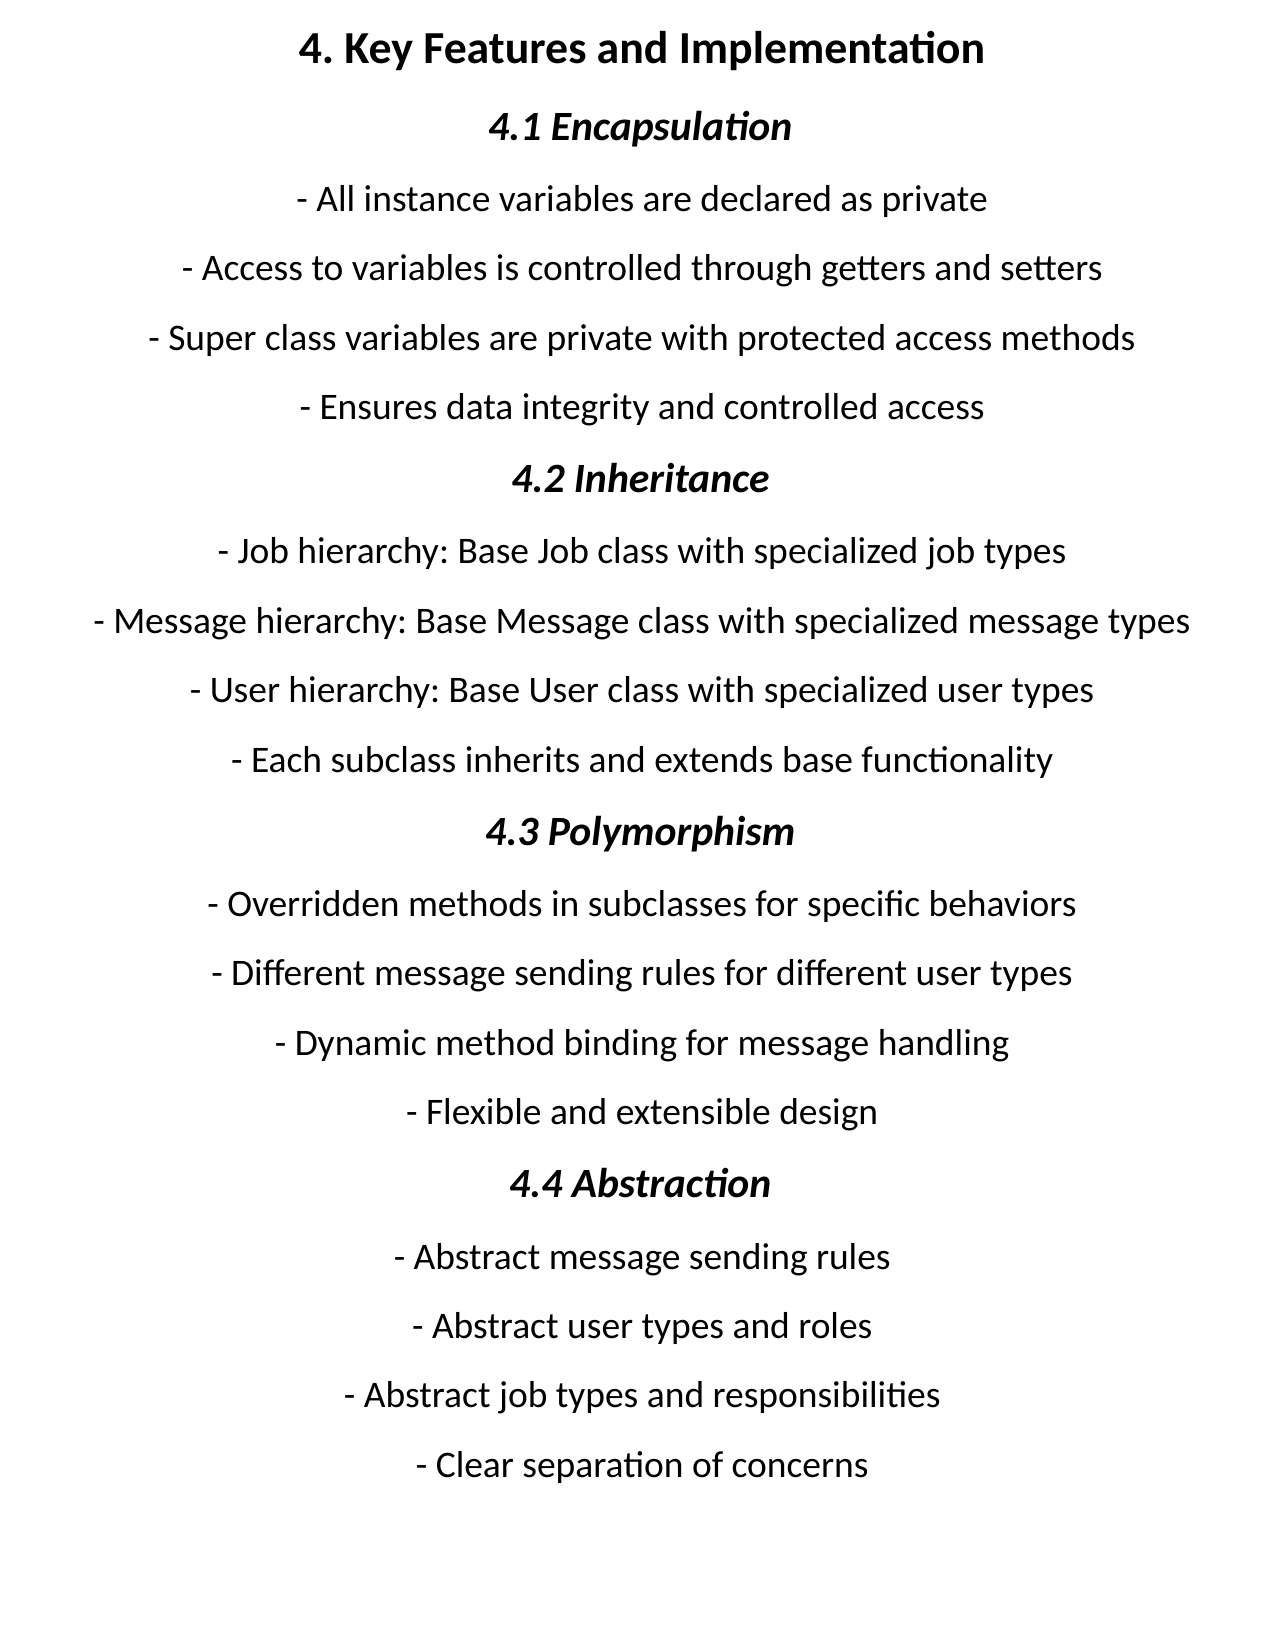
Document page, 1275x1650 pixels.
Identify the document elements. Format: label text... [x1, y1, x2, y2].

text - Job hierarchy: Base Job class with specialized job types [9, 527, 1275, 573]
text - Abstract message sending rules [9, 1233, 1275, 1278]
text - Overridden methods in subclasses for specific behaviors [9, 880, 1275, 926]
text - Abstract user types and roles [9, 1302, 1275, 1348]
text 4.4 Abstraction [9, 1157, 1275, 1208]
text 4.3 Polymorphism [9, 805, 1275, 856]
text 4.1 Encapsulation [9, 100, 1275, 151]
text - Access to variables is controlled through getters and setters [9, 244, 1275, 290]
text - Message hierarchy: Base Message class with specialized message types [9, 597, 1275, 643]
text 4.2 Inheritance [9, 452, 1275, 503]
text 4. Key Features and Implementation [9, 19, 1275, 75]
text - Flexible and extensible design [9, 1088, 1275, 1134]
text - All instance variables are declared as private [9, 175, 1275, 221]
text - Different message sending rules for different user types [9, 949, 1275, 995]
text - Abstract job types and responsibilities [9, 1371, 1275, 1417]
text - Ensures data integrity and controlled access [9, 383, 1275, 429]
text - Dynamic method binding for message handling [9, 1019, 1275, 1064]
text - Each subclass inherits and extends base functionality [9, 736, 1275, 781]
text - Clear separation of concerns [9, 1441, 1275, 1487]
text - User hierarchy: Base User class with specialized user types [9, 666, 1275, 712]
text - Super class variables are private with protected access methods [9, 313, 1275, 359]
